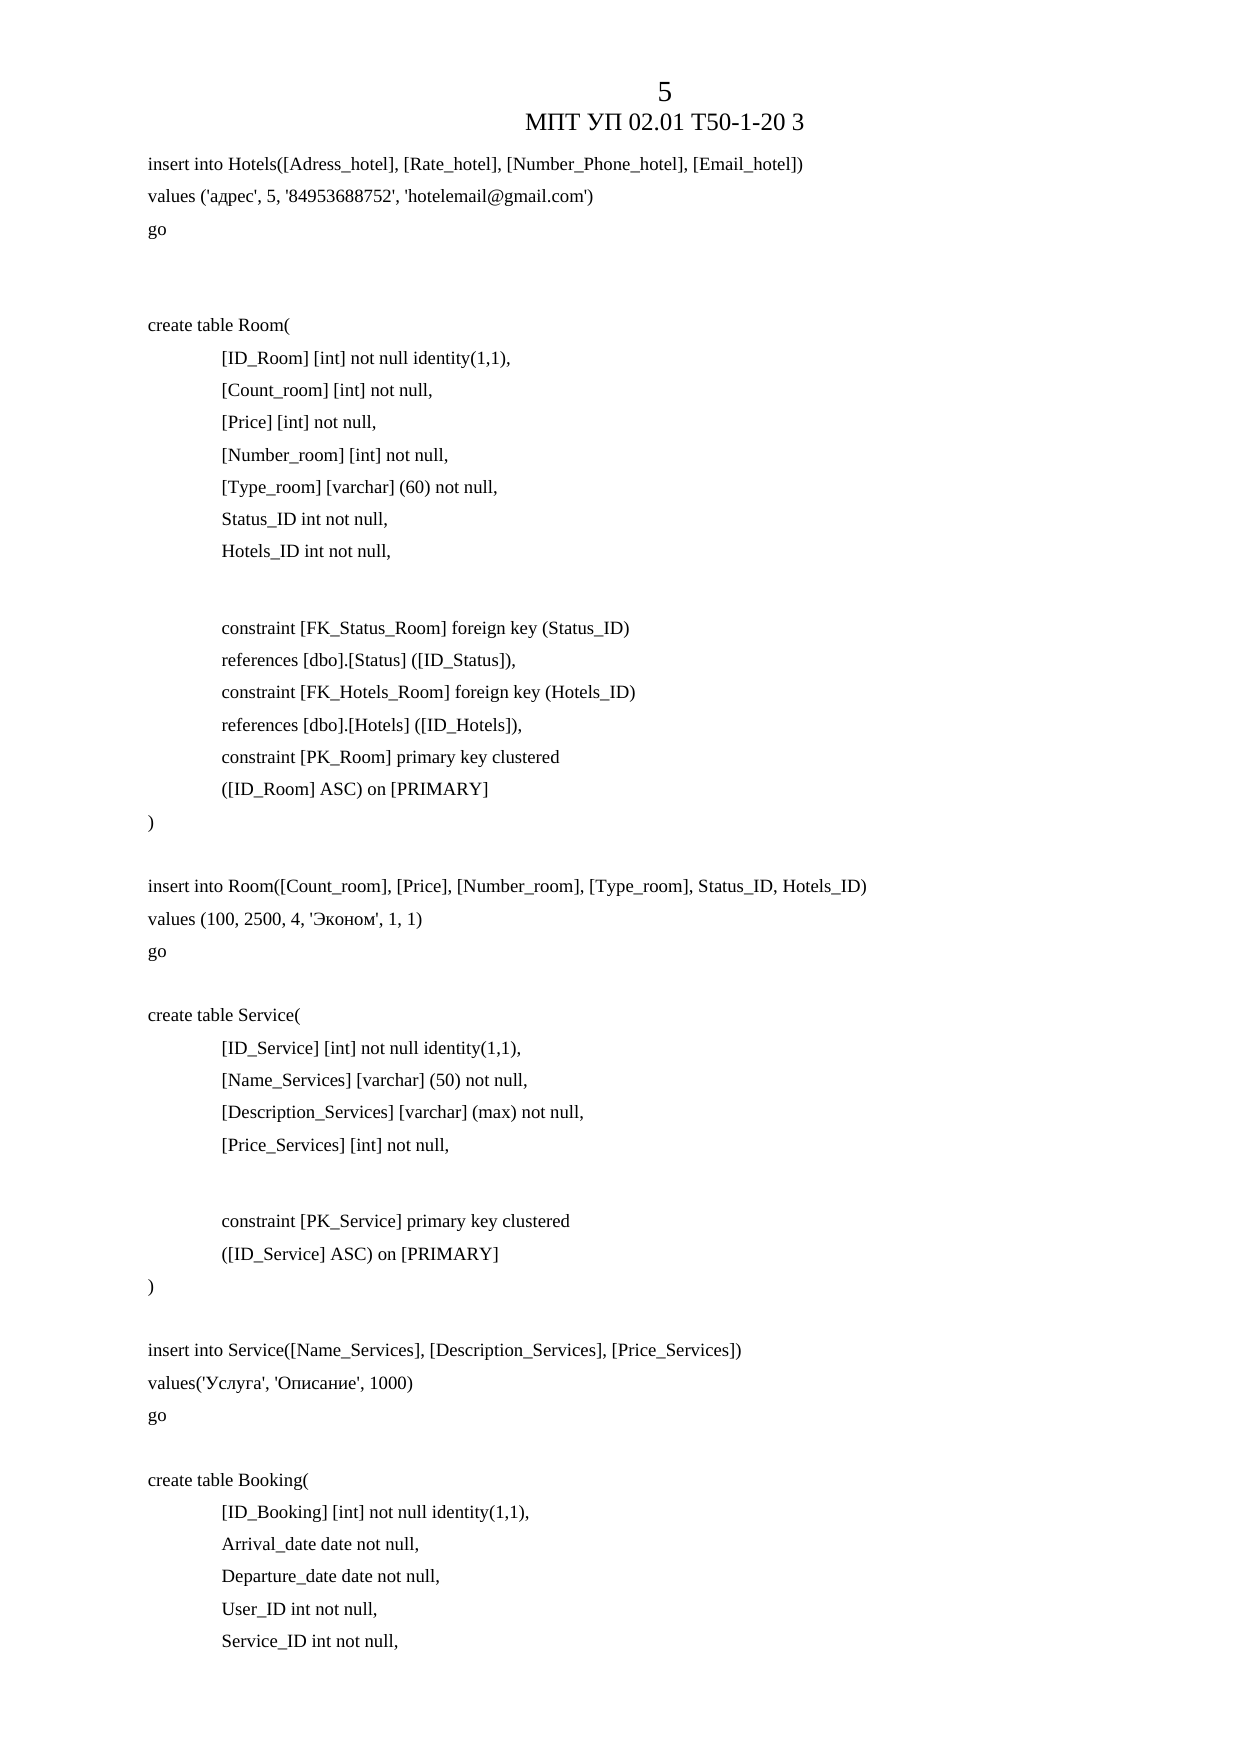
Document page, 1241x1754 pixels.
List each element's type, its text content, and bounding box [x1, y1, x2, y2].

text [ID_Service] [int] not null identity(1,1), [148, 1037, 1181, 1058]
text [ID_Booking] [int] not null identity(1,1), [148, 1501, 1181, 1522]
text insert into Room([Count_room], [Price], [Number_room], [Type_room], Status_ID, Hotels_ID) [148, 875, 1181, 897]
text [Number_room] [int] not null, [148, 443, 1181, 465]
text go [148, 1404, 1181, 1425]
text Departure_date date not null, [148, 1565, 1181, 1587]
text Service_ID int not null, [148, 1630, 1181, 1651]
text ([ID_Service] ASC) on [PRIMARY] [148, 1242, 1181, 1264]
text create table Booking( [148, 1468, 1181, 1490]
text go [148, 217, 1181, 239]
text constraint [PK_Room] primary key clustered [148, 746, 1181, 768]
text ) [148, 811, 1181, 832]
text create table Room( [148, 314, 1181, 336]
text insert into Service([Name_Services], [Description_Services], [Price_Services]) [148, 1339, 1181, 1361]
text constraint [PK_Service] primary key clustered [148, 1210, 1181, 1232]
text [Price] [int] not null, [148, 411, 1181, 433]
text ([ID_Room] ASC) on [PRIMARY] [148, 778, 1181, 800]
text Status_ID int not null, [148, 508, 1181, 529]
text [ID_Room] [int] not null identity(1,1), [148, 347, 1181, 368]
text references [dbo].[Status] ([ID_Status]), [148, 649, 1181, 671]
text User_ID int not null, [148, 1598, 1181, 1619]
text ) [148, 1275, 1181, 1296]
text references [dbo].[Hotels] ([ID_Hotels]), [148, 714, 1181, 735]
text [Description_Services] [varchar] (max) not null, [148, 1101, 1181, 1123]
text [Price_Services] [int] not null, [148, 1133, 1181, 1155]
text constraint [FK_Hotels_Room] foreign key (Hotels_ID) [148, 681, 1181, 703]
text go [148, 940, 1181, 961]
text constraint [FK_Status_Room] foreign key (Status_ID) [148, 617, 1181, 638]
text Arrival_date date not null, [148, 1533, 1181, 1554]
text Hotels_ID int not null, [148, 540, 1181, 562]
text values (100, 2500, 4, 'Эконом', 1, 1) [148, 907, 1181, 929]
text [Type_room] [varchar] (60) not null, [148, 476, 1181, 497]
text insert into Hotels([Adress_hotel], [Rate_hotel], [Number_Phone_hotel], [Email_hotel]) [148, 153, 1181, 174]
text values ('адрес', 5, '84953688752', 'hotelemail@gmail.com') [148, 185, 1181, 207]
text [Name_Services] [varchar] (50) not null, [148, 1069, 1181, 1091]
text values('Услуга', 'Описание', 1000) [148, 1372, 1181, 1393]
text create table Service( [148, 1004, 1181, 1026]
text [Count_room] [int] not null, [148, 379, 1181, 400]
